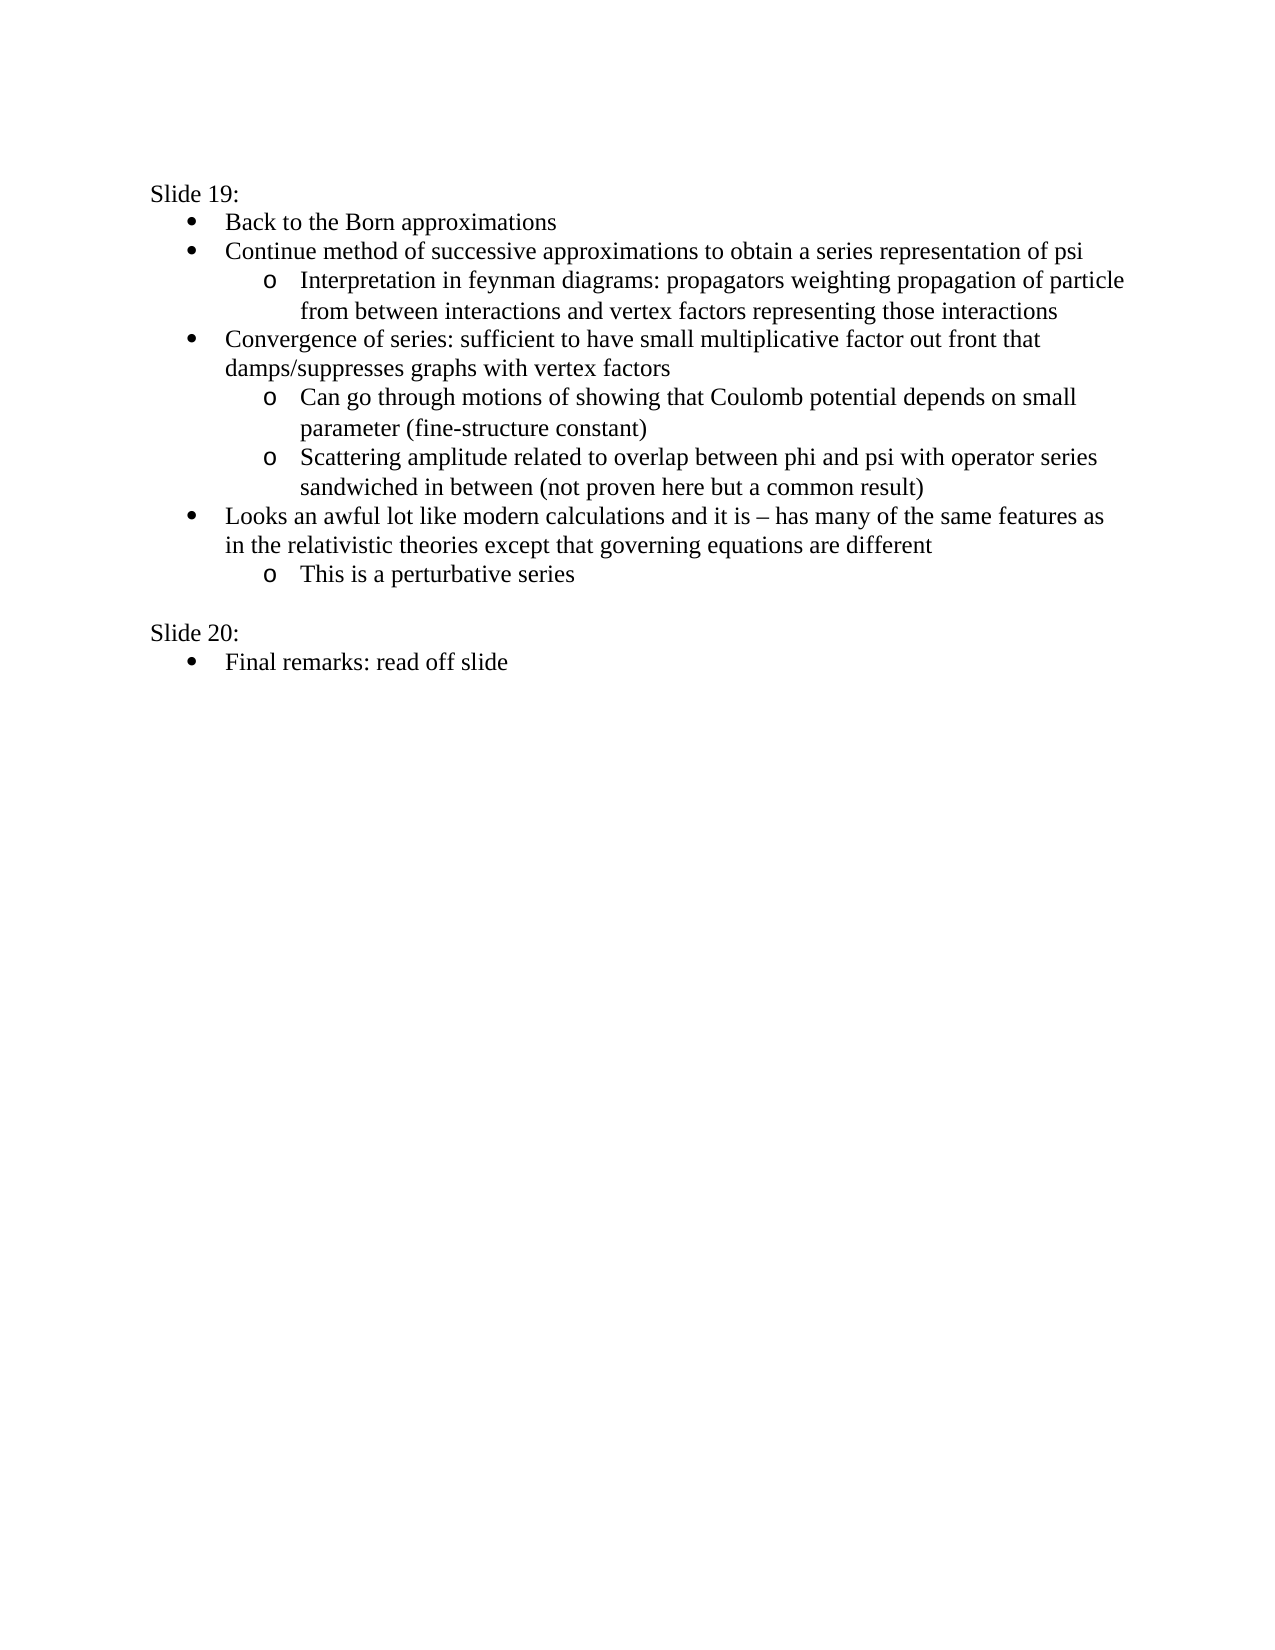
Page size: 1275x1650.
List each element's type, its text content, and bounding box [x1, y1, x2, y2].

list Back to the Born approximations [187, 207, 1125, 236]
list Scattering amplitude related to overlap between phi and psi with operator series sandwiched in between (not proven here but a common result) [262, 442, 1125, 501]
text Slide 20: [150, 618, 1125, 647]
list Continue method of successive approximations to obtain a series representation of psi [187, 236, 1125, 265]
list Final remarks: read off slide [187, 647, 1125, 676]
list Interpretation in feynman diagrams: propagators weighting propagation of particle from between interactions and vertex factors representing those interactions [262, 265, 1125, 324]
list Convergence of series: sufficient to have small multiplicative factor out front that damps/suppresses graphs with vertex factors [187, 324, 1125, 382]
list Looks an awful lot like modern calculations and it is – has many of the same features as in the relativistic theories except that governing equations are different [187, 501, 1125, 559]
text Slide 19: [150, 179, 1125, 207]
list Can go through motions of showing that Coulomb potential depends on small parameter (fine-structure constant) [262, 382, 1125, 442]
list This is a perturbative series [262, 559, 1125, 589]
